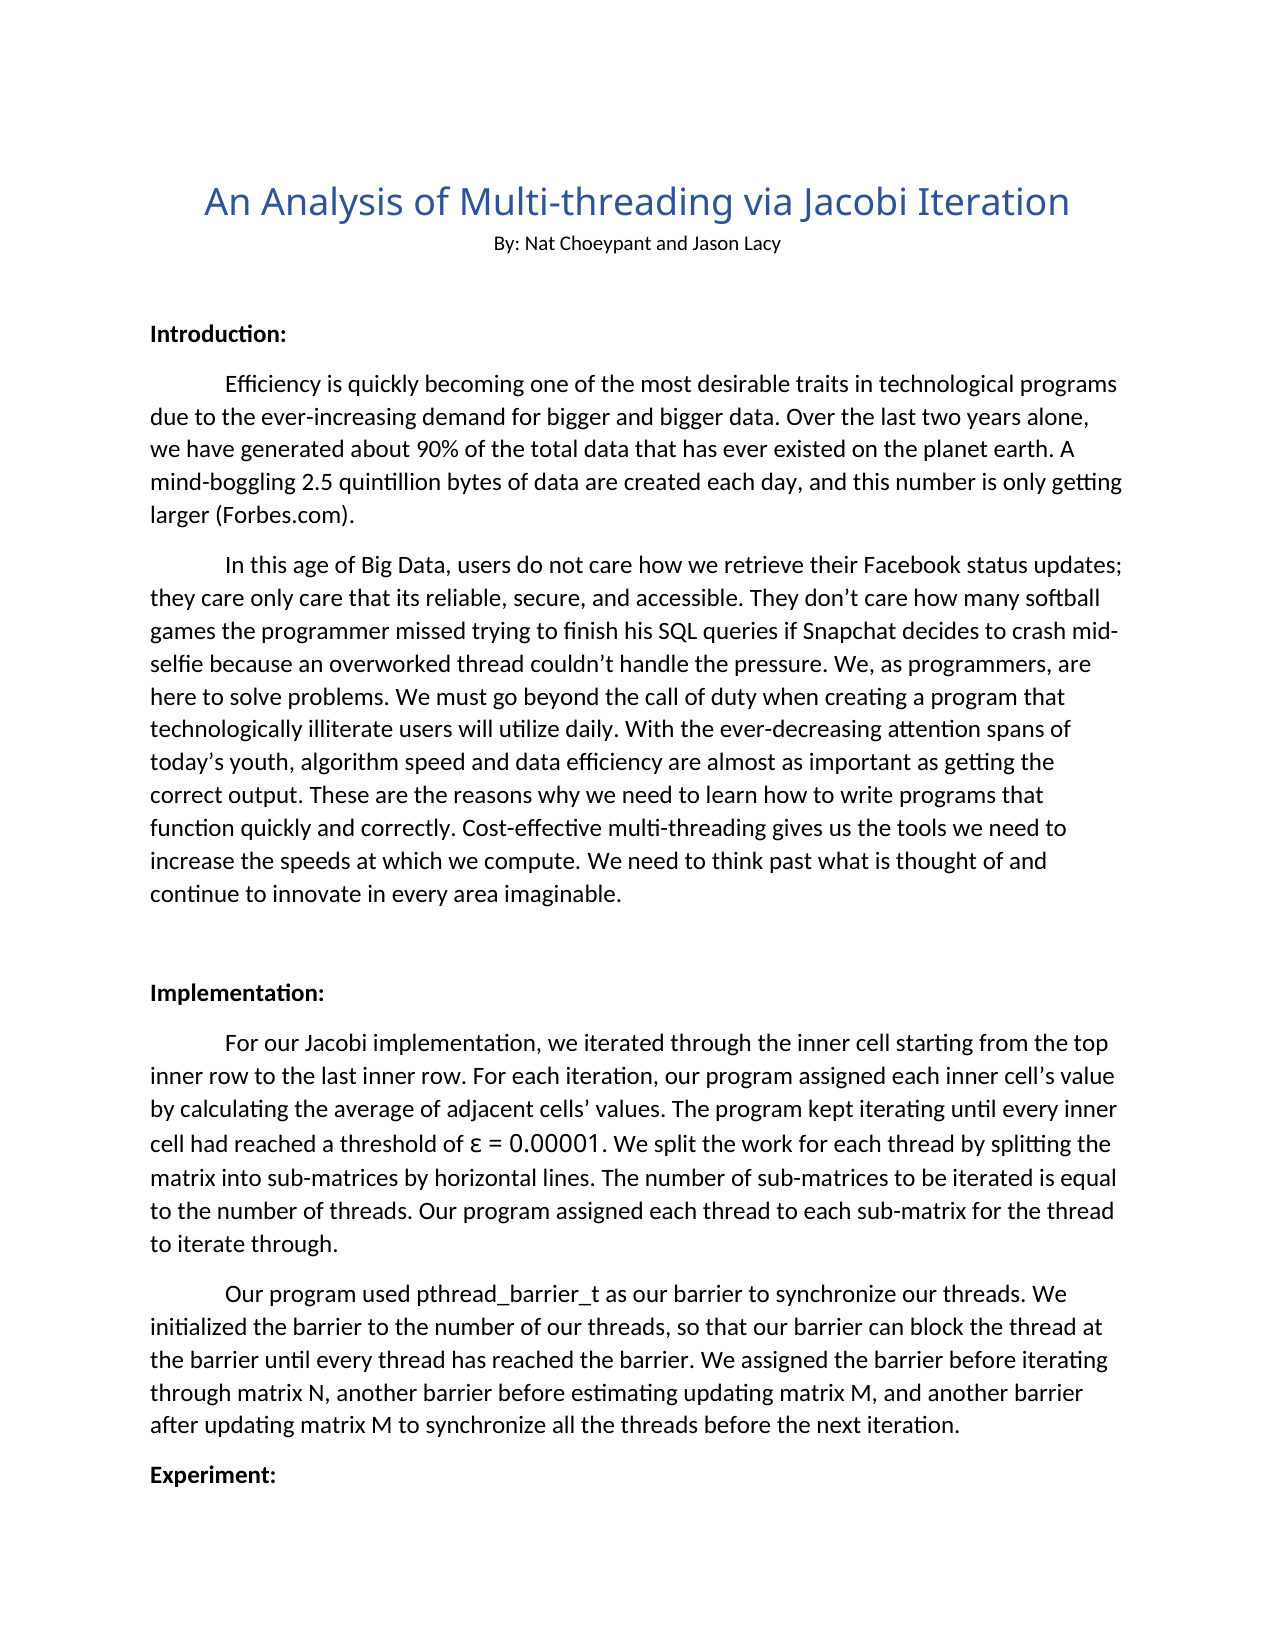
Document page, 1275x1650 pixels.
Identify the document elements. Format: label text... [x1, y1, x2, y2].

text Our program used pthread_barrier_t as our barrier to synchronize our threads. We initialized the barrier to the number of our threads, so that our barrier can block the thread at the barrier until every thread has reached the barrier. We assigned the barrier before iterating through matrix N, another barrier before estimating updating matrix M, and another barrier after updating matrix M to synchronize all the threads before the next iteration. [150, 1278, 1125, 1440]
subtitle An Analysis of Multi-threading via Jacobi Iteration [150, 175, 1125, 226]
text For our Jacobi implementation, we iterated through the inner cell starting from the top inner row to the last inner row. For each iteration, our program assigned each inner cell’s value by calculating the average of adjacent cells’ values. The program kept iterating until every inner cell had reached a threshold of ε = 0.00001. We split the work for each thread by splitting the matrix into sub-matrices by horizontal lines. The number of sub-matrices to be iterated is equal to the number of threads. Our program assigned each thread to each sub-matrix for the thread to iterate through. [150, 1027, 1125, 1259]
text By: Nat Choeypant and Jason Lacy [150, 230, 1125, 256]
text Introduction: [150, 318, 1125, 349]
text Implementation: [150, 977, 1125, 1008]
text Efficiency is quickly becoming one of the most desirable traits in technological programs due to the ever-increasing demand for bigger and bigger data. Over the last two years alone, we have generated about 90% of the total data that has ever existed on the planet earth. A mind-boggling 2.5 quintillion bytes of data are created each day, and this number is only getting larger (Forbes.com). [150, 368, 1125, 530]
text In this age of Big Data, users do not care how we retrieve their Facebook status updates; they care only care that its reliable, secure, and accessible. They don’t care how many softball games the programmer missed trying to finish his SQL queries if Snapchat decides to crash mid-selfie because an overworked thread couldn’t handle the pressure. We, as programmers, are here to solve problems. We must go beyond the call of duty when creating a program that technologically illiterate users will utilize daily. With the ever-decreasing attention spans of today’s youth, algorithm speed and data efficiency are almost as important as getting the correct output. These are the reasons why we need to learn how to write programs that function quickly and correctly. Cost-effective multi-threading gives us the tools we need to increase the speeds at which we compute. We need to think past what is thought of and continue to innovate in every area imaginable. [150, 549, 1125, 909]
text Experiment: [150, 1459, 1125, 1490]
